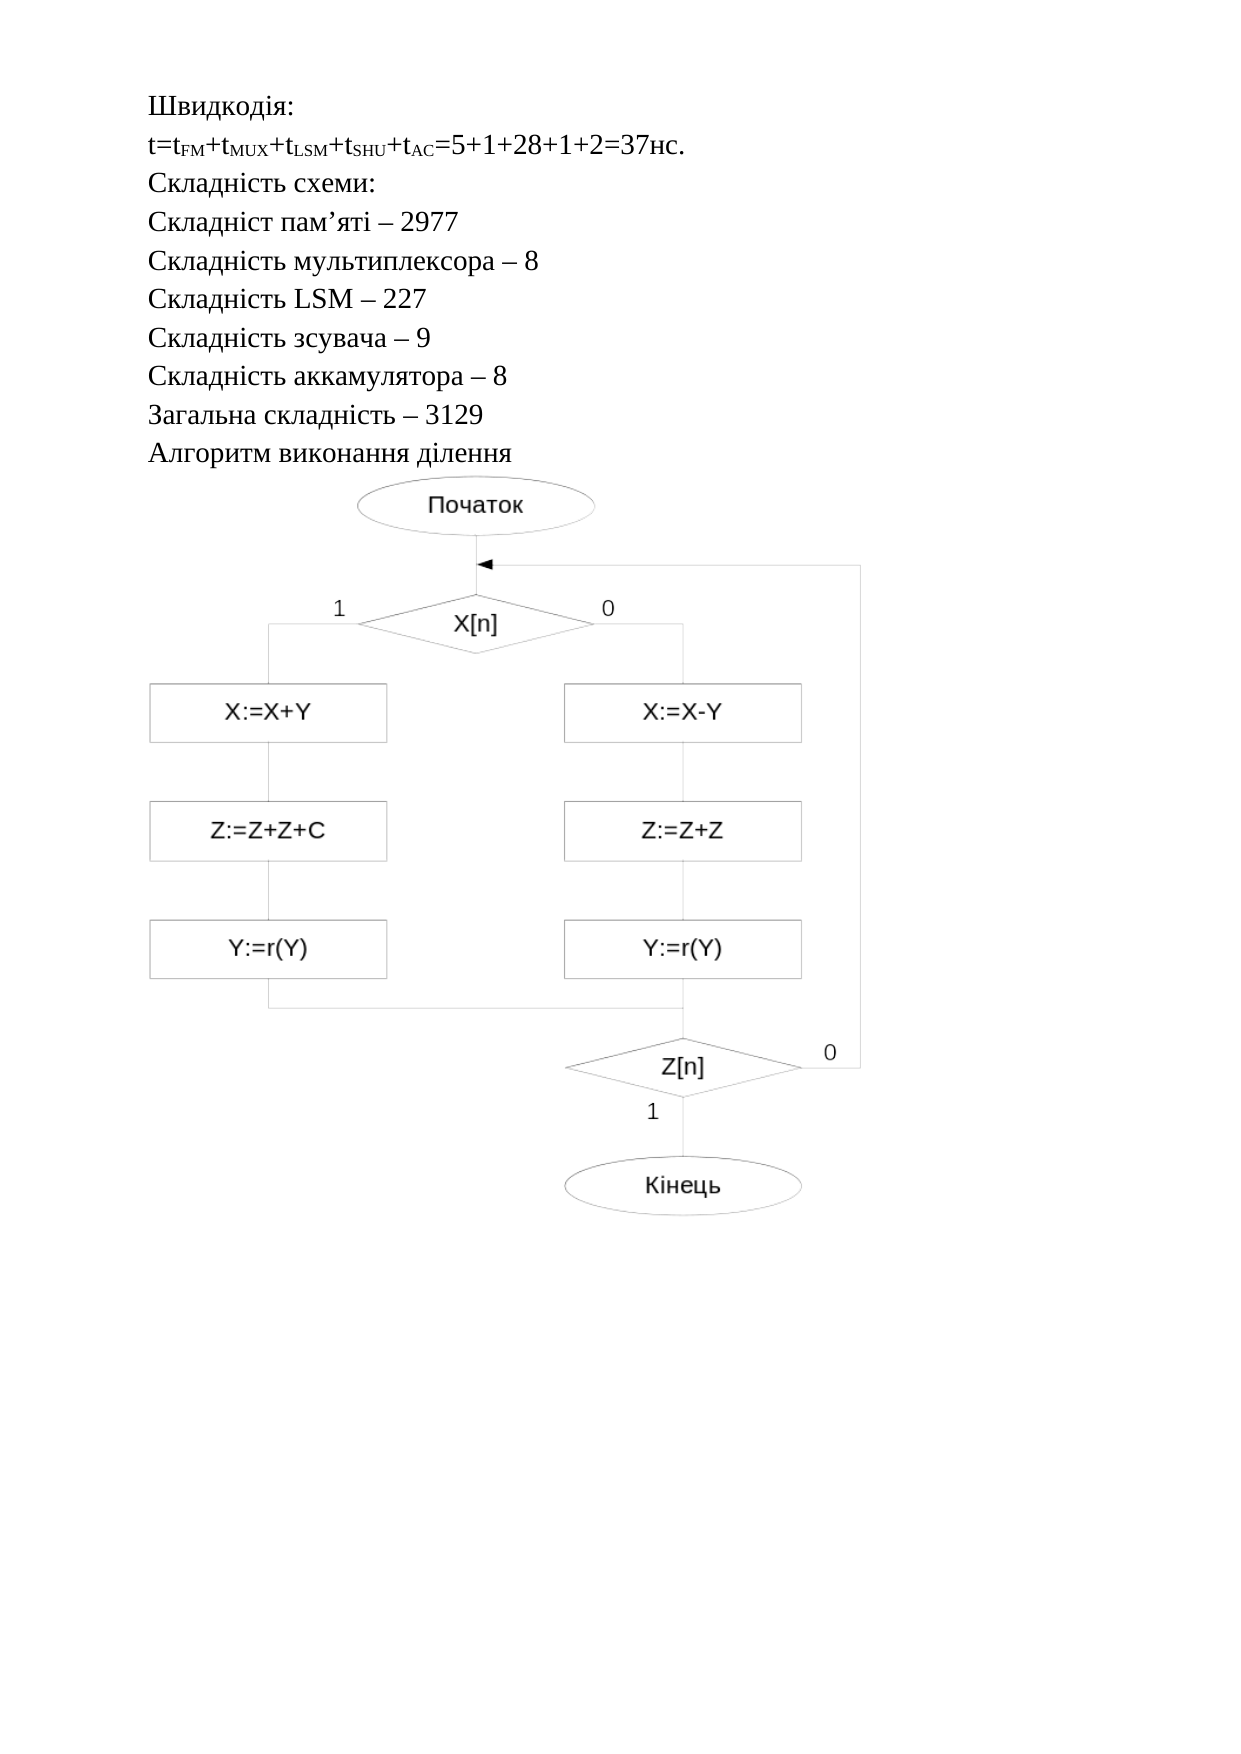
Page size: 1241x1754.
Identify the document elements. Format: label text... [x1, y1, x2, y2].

text Складність мультиплексора – 8 [148, 243, 1152, 276]
text t=tFM+tMUX+tLSM+tSHU+tAC=5+1+28+1+2=37нс. [148, 127, 1152, 161]
text Складність аккамулятора – 8 [148, 358, 1152, 392]
text Складність LSM – 227 [148, 281, 1152, 315]
text Алгоритм виконання ділення [148, 435, 1152, 469]
text Швидкодія: [148, 88, 1152, 122]
text Складність зсувача – 9 [148, 320, 1152, 353]
text Загальна складність – 3129 [148, 397, 1152, 430]
text Складність схеми: [148, 166, 1152, 199]
text Складніст пам’яті – 2977 [148, 204, 1152, 238]
